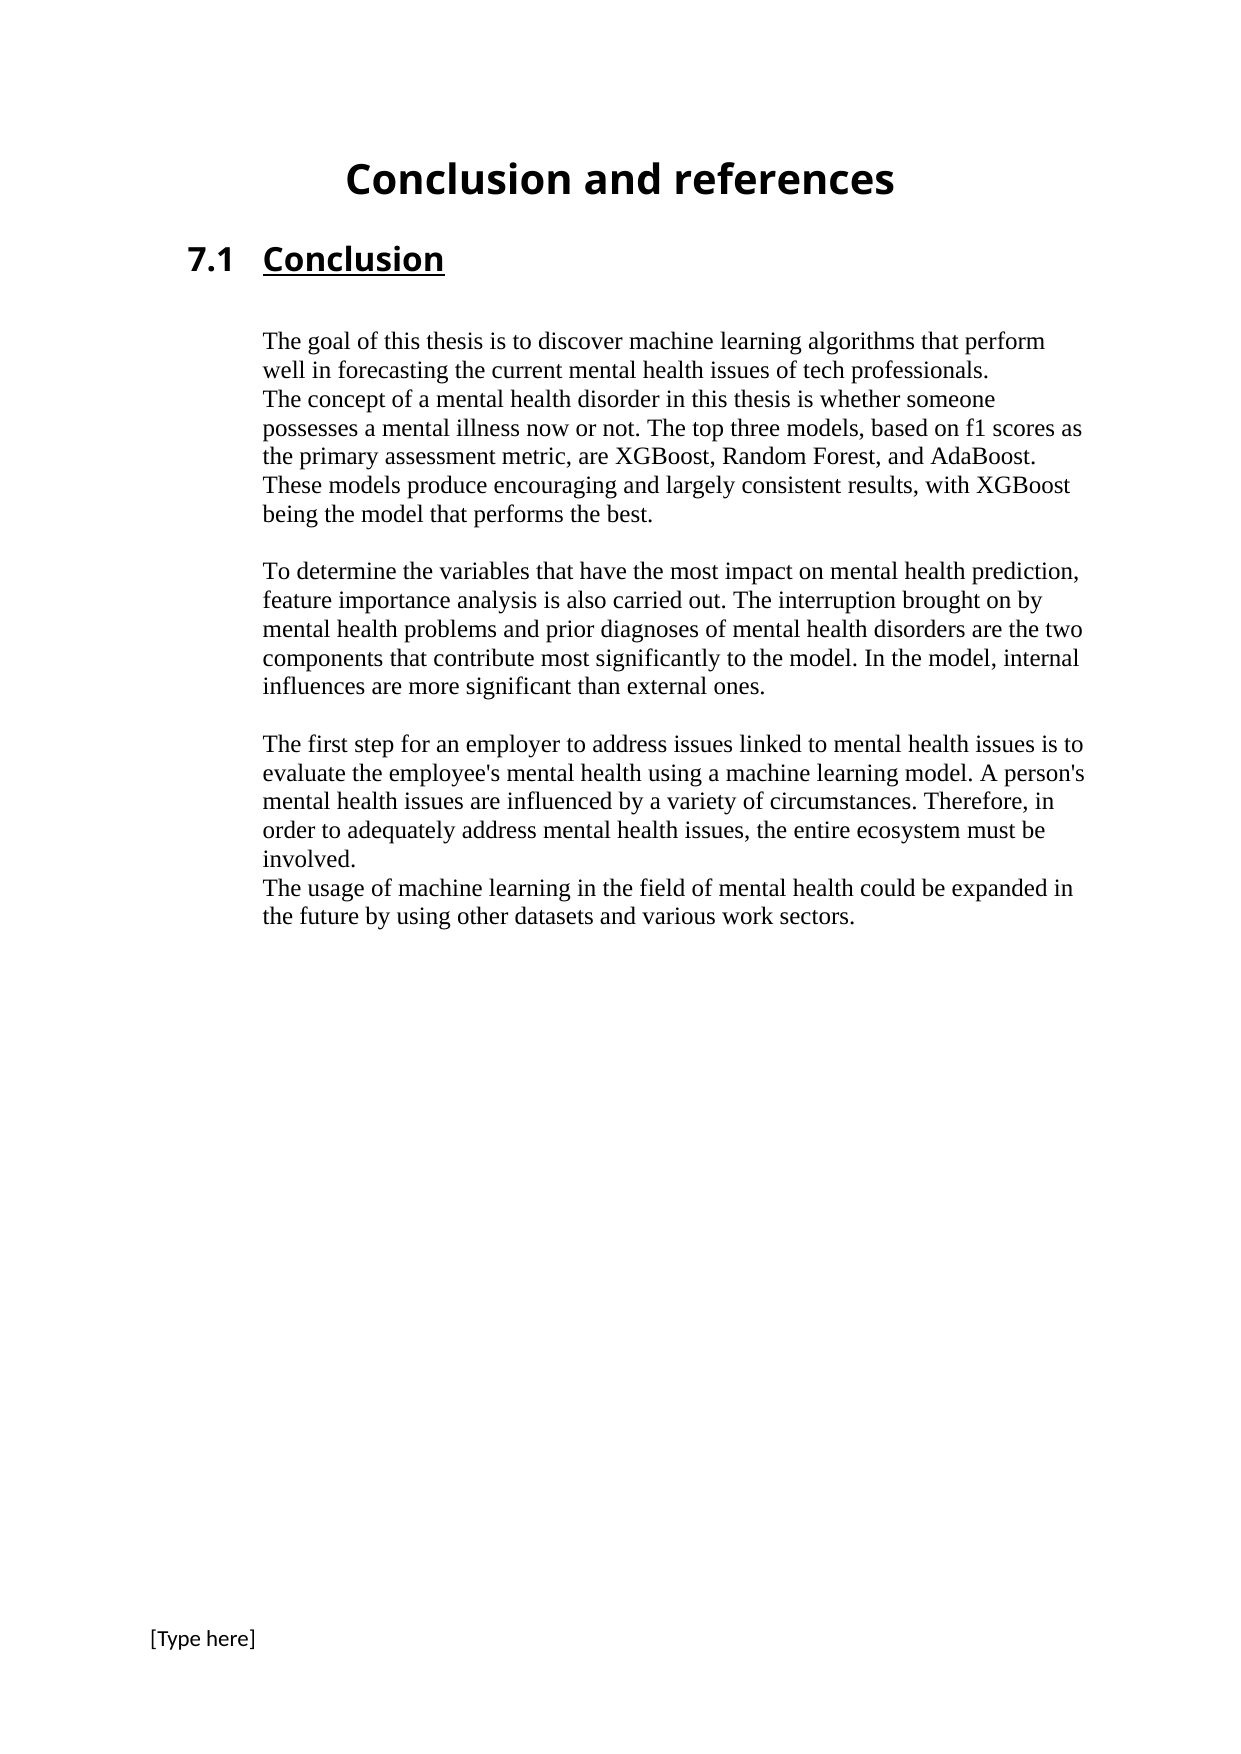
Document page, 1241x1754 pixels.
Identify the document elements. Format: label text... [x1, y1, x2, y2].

text The concept of a mental health disorder in this thesis is whether someone [262, 384, 1090, 413]
text To determine the variables that have the most impact on mental health prediction, feature importance analysis is also carried out. The interruption brought on by mental health problems and prior diagnoses of mental health disorders are the two components that contribute most significantly to the model. In the model, internal influences are more significant than external ones. [262, 556, 1090, 700]
text The first step for an employer to address issues linked to mental health issues is to evaluate the employee's mental health using a machine learning model. A person's mental health issues are influenced by a variety of circumstances. Therefore, in order to adequately address mental health issues, the entire ecosystem must be involved. [262, 729, 1090, 873]
text The goal of this thesis is to discover machine learning algorithms that perform well in forecasting the current mental health issues of tech professionals. [262, 326, 1090, 384]
list Conclusion [187, 236, 1090, 281]
text The usage of machine learning in the field of mental health could be expanded in the future by using other datasets and various work sectors. [262, 873, 1090, 930]
text possesses a mental illness now or not. The top three models, based on f1 scores as the primary assessment metric, are XGBoost, Random Forest, and AdaBoost. These models produce encouraging and largely consistent results, with XGBoost being the model that performs the best. [262, 413, 1090, 528]
text Conclusion and references [150, 150, 1090, 207]
